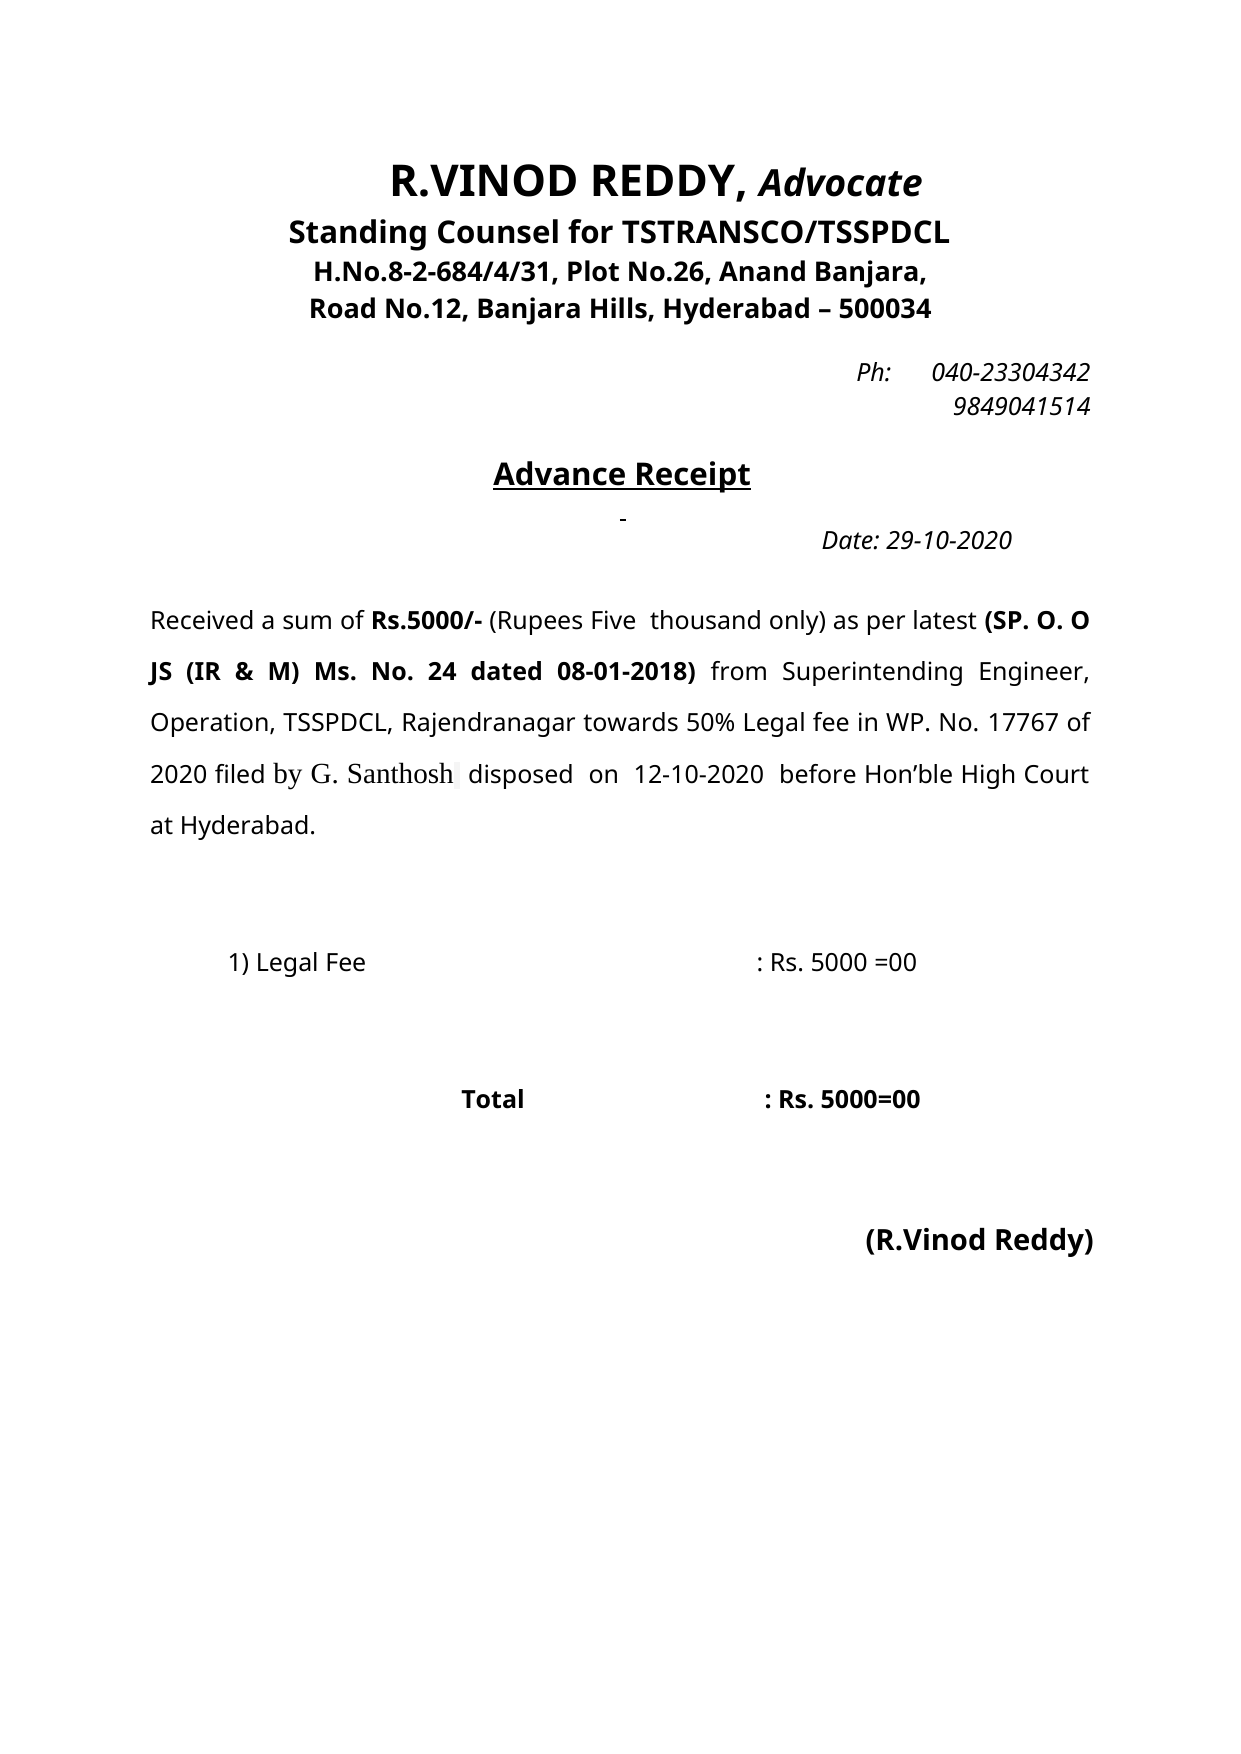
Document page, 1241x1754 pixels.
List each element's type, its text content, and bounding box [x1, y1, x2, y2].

text Received a sum of Rs.5000/- (Rupees Five thousand only) as per latest (SP. O. O JS (IR & M) Ms. No. 24 dated 08-01-2018) from Superintending Engineer, Operation, TSSPDCL, Rajendranagar towards 50% Legal fee in WP. No. 17767 of 2020 filed by G. Santhosh disposed on 12-10-2020 before Hon’ble High Court at Hyderabad. [150, 603, 1090, 841]
text Date: 29-10-2020 [227, 523, 1012, 557]
text R.VINOD REDDY, Advocate [227, 150, 1012, 209]
text Ph: 040-23304342 [150, 355, 1090, 389]
text (R.Vinod Reddy) [677, 1219, 1094, 1259]
text Advance Receipt [150, 452, 1094, 494]
text H.No.8-2-684/4/31, Plot No.26, Anand Banjara, [150, 252, 1090, 289]
text 1) Legal Fee : Rs. 5000 =00 [227, 945, 975, 979]
text Road No.12, Banjara Hills, Hyderabad – 500034 [150, 289, 1090, 326]
text 9849041514 [150, 389, 1090, 423]
text Total : Rs. 5000=00 [227, 1082, 975, 1116]
text Standing Counsel for TSTRANSCO/TSSPDCL [227, 209, 1012, 252]
